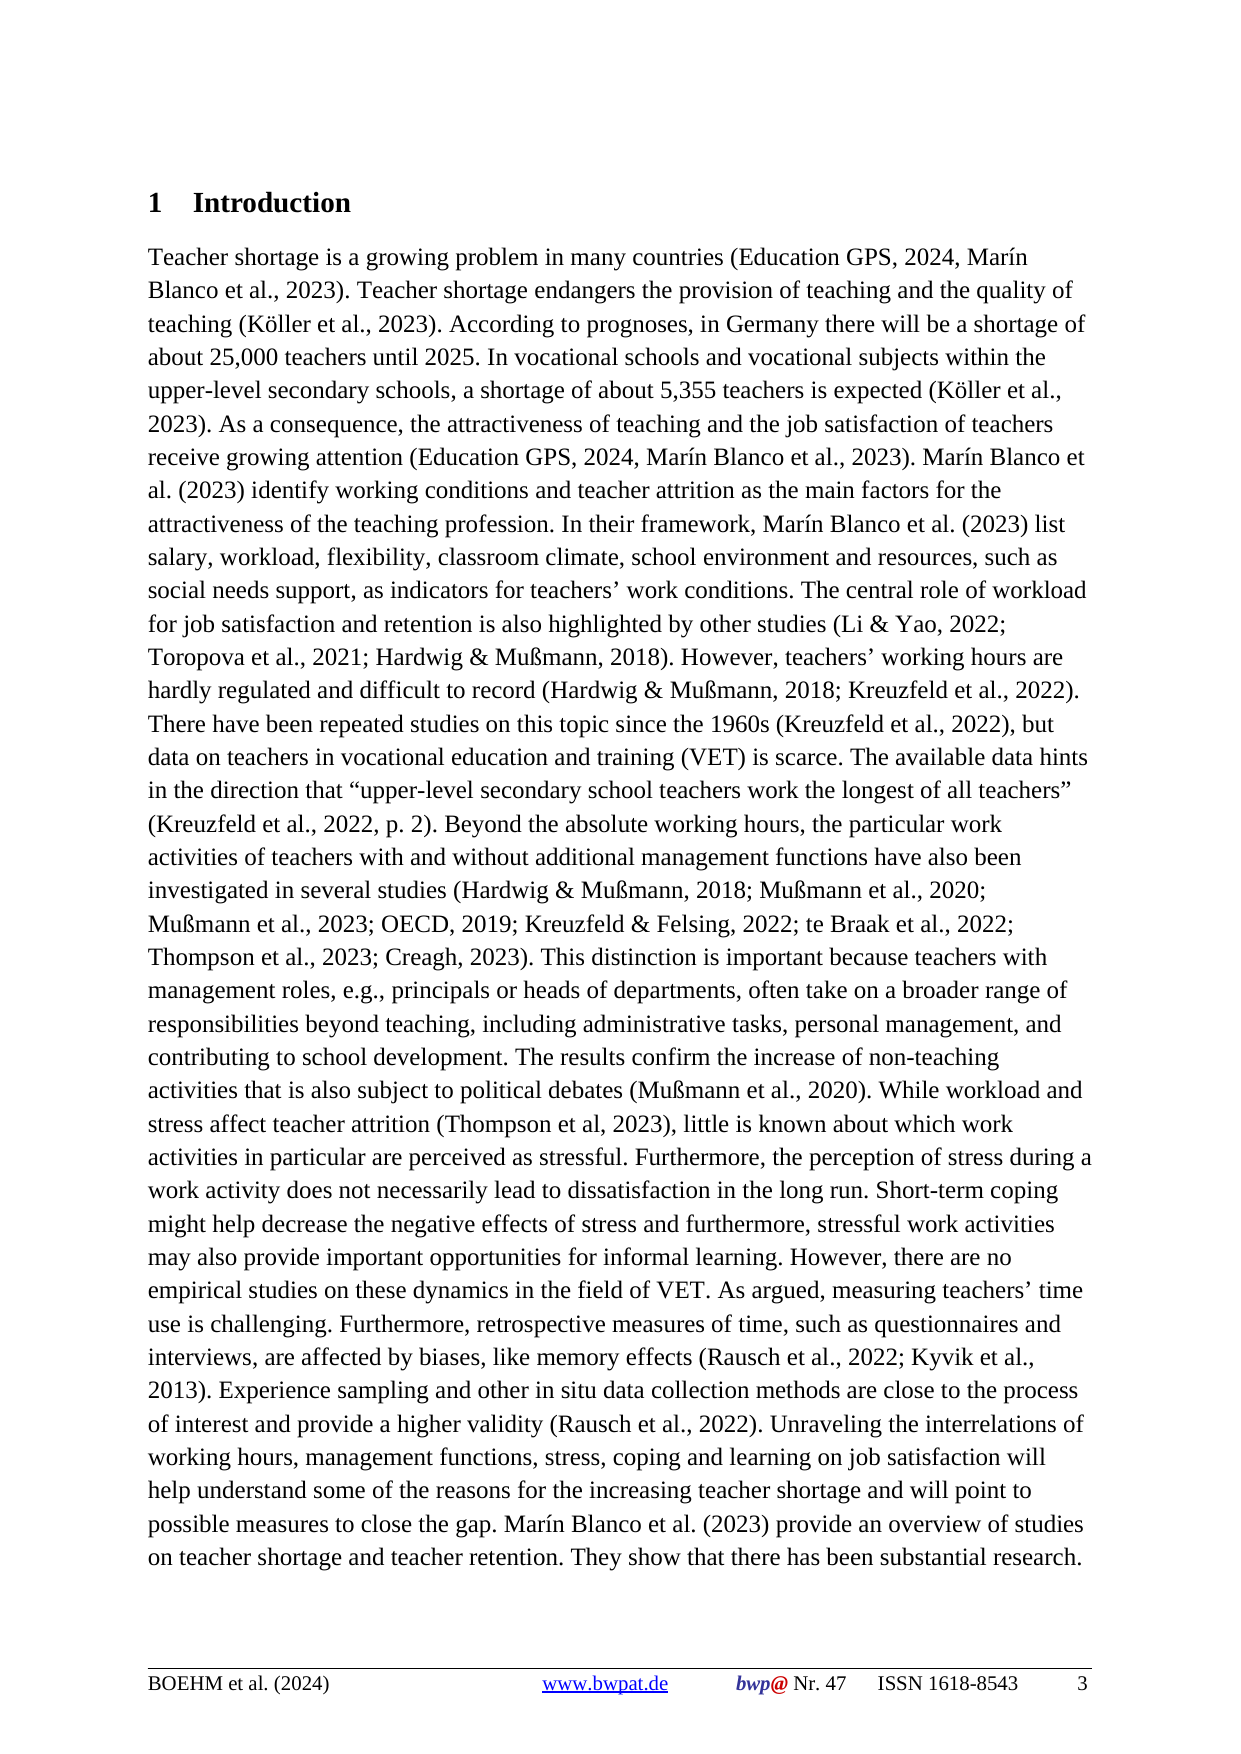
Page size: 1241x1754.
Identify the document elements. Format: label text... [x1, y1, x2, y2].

subtitle Introduction [148, 185, 1092, 219]
